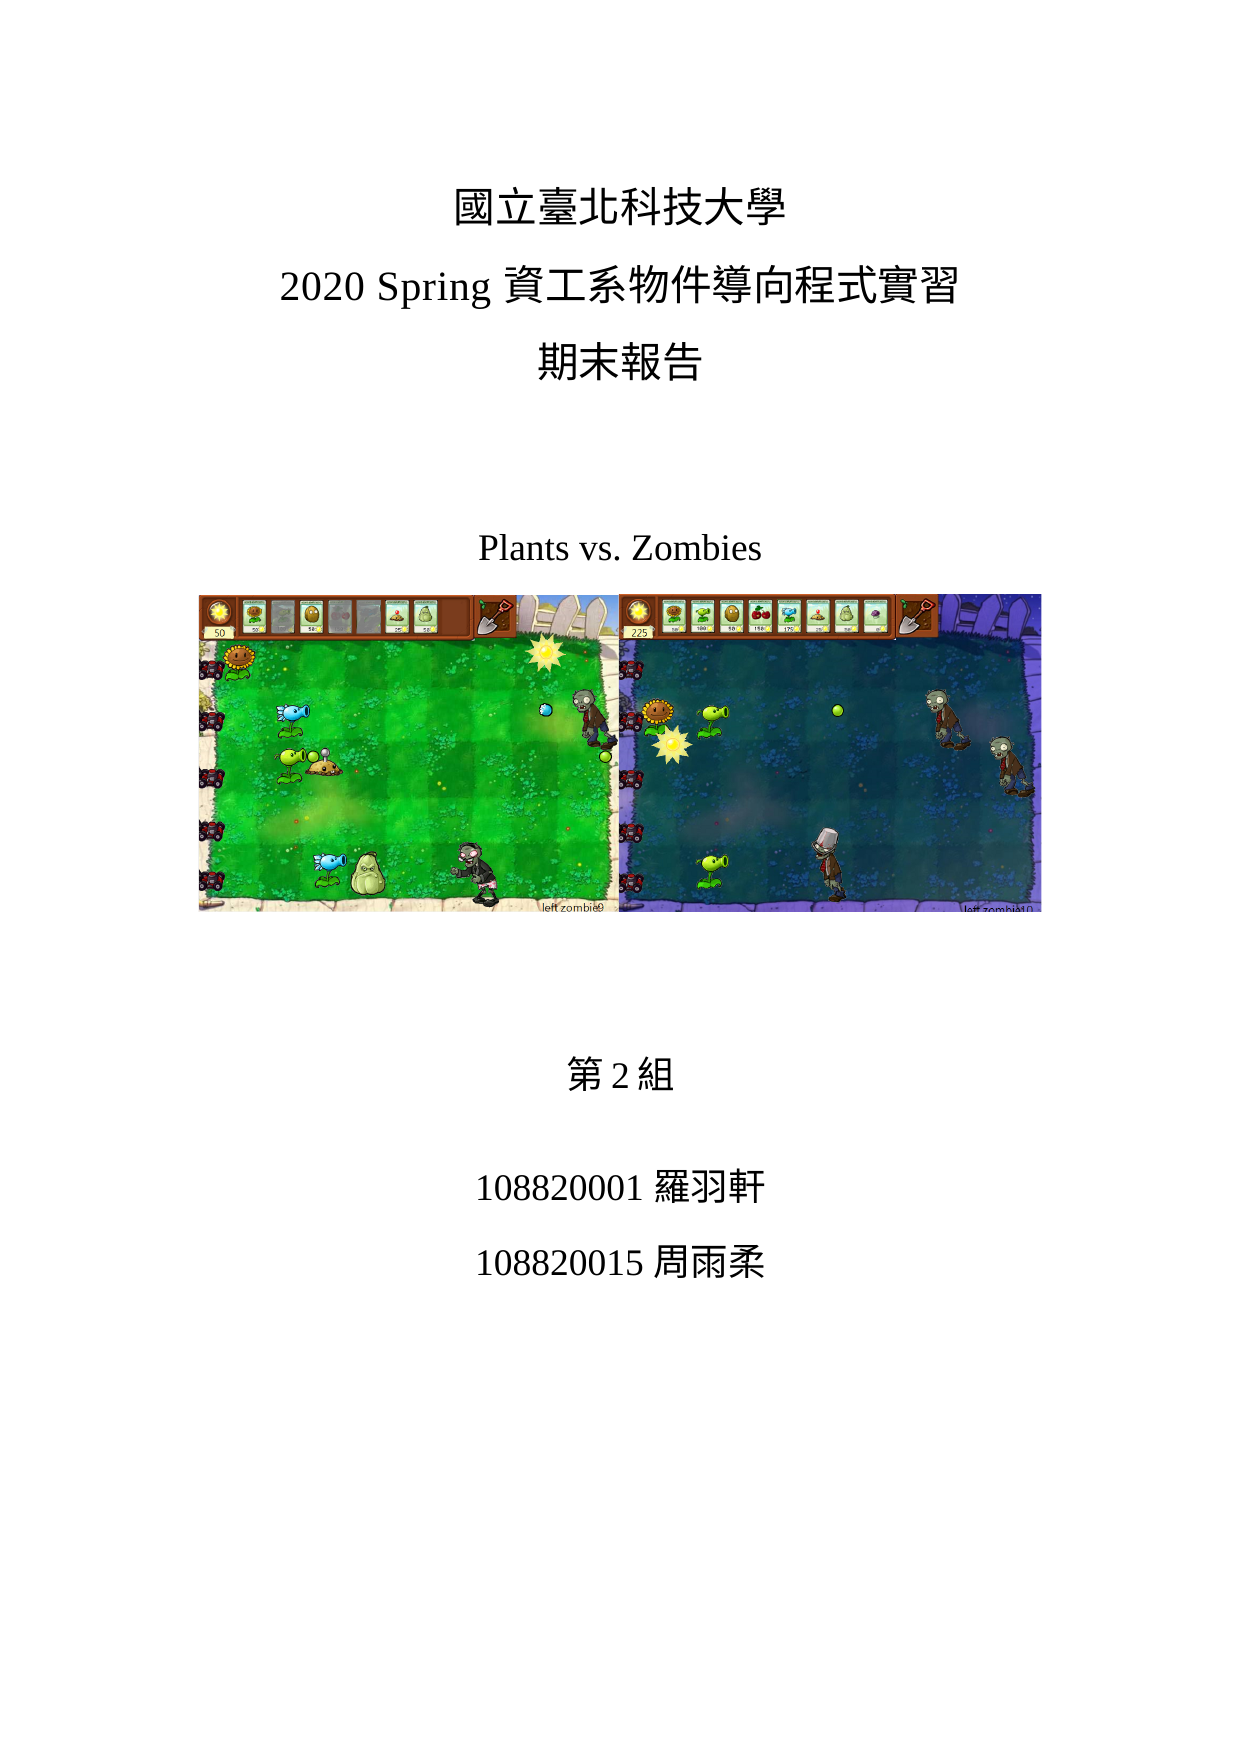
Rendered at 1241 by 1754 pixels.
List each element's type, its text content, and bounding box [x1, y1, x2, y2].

picture [198, 594, 1042, 912]
text Plants vs. Zombies [187, 509, 1053, 584]
title 國立臺北科技大學 [187, 167, 1053, 242]
title 2020 Spring 資工系物件導向程式實習 [187, 244, 1053, 319]
title 期末報告 [187, 322, 1053, 397]
text 108820001 羅羽軒 [187, 1147, 1053, 1222]
text 第2組 [187, 1034, 1053, 1109]
text 108820015 周雨柔 [187, 1222, 1053, 1297]
